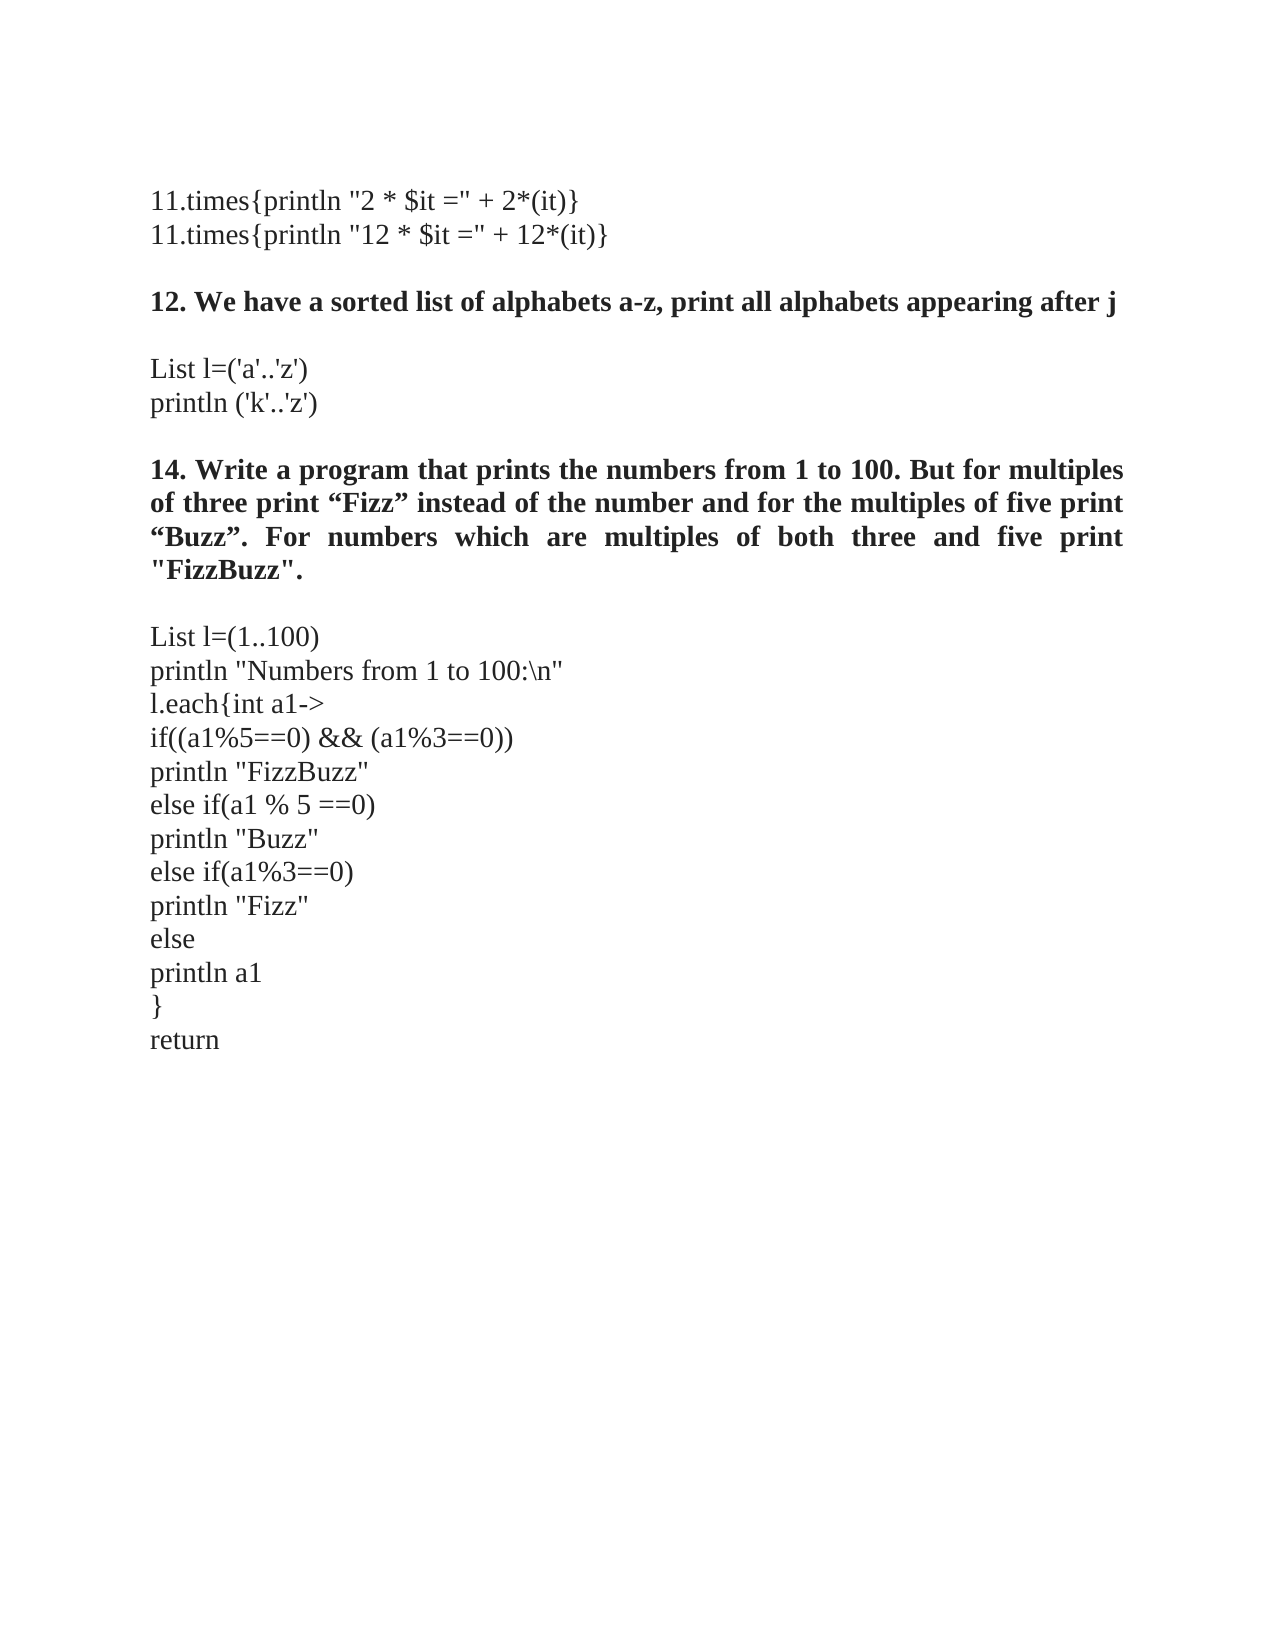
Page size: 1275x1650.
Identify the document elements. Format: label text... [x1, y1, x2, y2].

text } [150, 988, 1125, 1022]
text return [150, 1022, 1125, 1056]
text println "FizzBuzz" [150, 754, 1125, 787]
text List l=(1..100) [150, 619, 1125, 653]
text else if(a1 % 5 ==0) [150, 787, 1125, 821]
text else if(a1%3==0) [150, 854, 1125, 888]
text l.each{int a1-> [150, 687, 1125, 720]
text 12. We have a sorted list of alphabets a-z, print all alphabets appearing after j [150, 284, 1125, 318]
text println ('k'..'z') [150, 385, 1125, 418]
text if((a1%5==0) && (a1%3==0)) [150, 720, 1125, 754]
text println a1 [150, 955, 1125, 988]
text 11.times{println "12 * $it =" + 12*(it)} [150, 217, 1125, 251]
text println "Fizz" [150, 888, 1125, 921]
text println "Numbers from 1 to 100:\n" [150, 653, 1125, 687]
text 14. Write a program that prints the numbers from 1 to 100. But for multiples of three print “Fizz” instead of the number and for the multiples of five print “Buzz”. For numbers which are multiples of both three and five print "FizzBuzz". [150, 452, 1125, 586]
text 11.times{println "2 * $it =" + 2*(it)} [150, 183, 1125, 217]
text else [150, 921, 1125, 955]
text println "Buzz" [150, 821, 1125, 854]
text List l=('a'..'z') [150, 351, 1125, 385]
